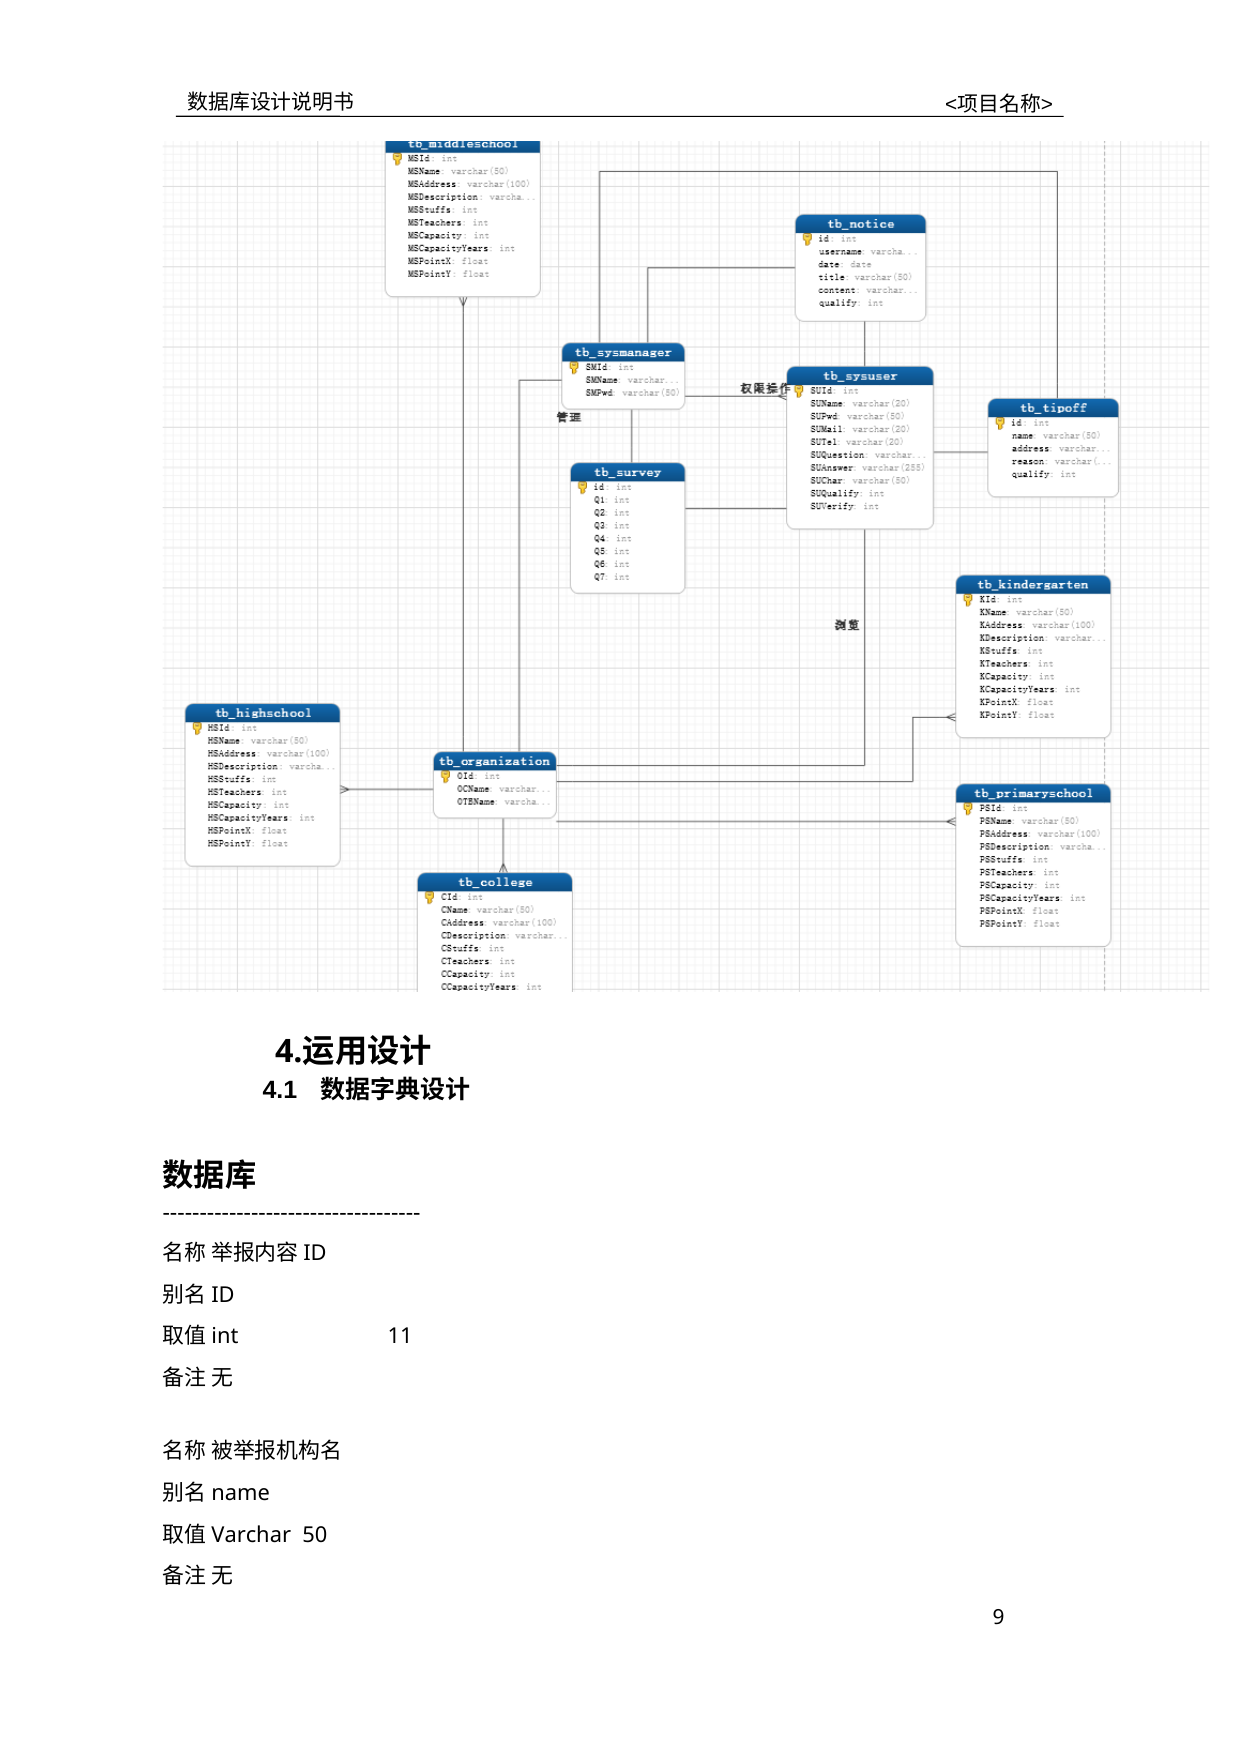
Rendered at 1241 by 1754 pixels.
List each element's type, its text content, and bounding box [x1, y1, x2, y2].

text 数据库 [162, 1151, 1209, 1196]
text 备注 无 [162, 1551, 1209, 1592]
text 取值 Varchar 50 [162, 1509, 1209, 1551]
text 名称 举报内容ID [162, 1227, 1209, 1269]
picture [162, 141, 1210, 992]
text 名称 被举报机构名 [162, 1426, 1209, 1467]
text 别名 name [162, 1467, 1209, 1509]
subtitle 数据字典设计 [262, 1072, 1209, 1106]
text ----------------------------------- [162, 1196, 1209, 1227]
text 备注 无 [162, 1352, 1209, 1394]
text 4.运用设计 [200, 1025, 1209, 1072]
text 别名 ID [162, 1269, 1209, 1311]
text 取值 int 11 [162, 1311, 1209, 1352]
